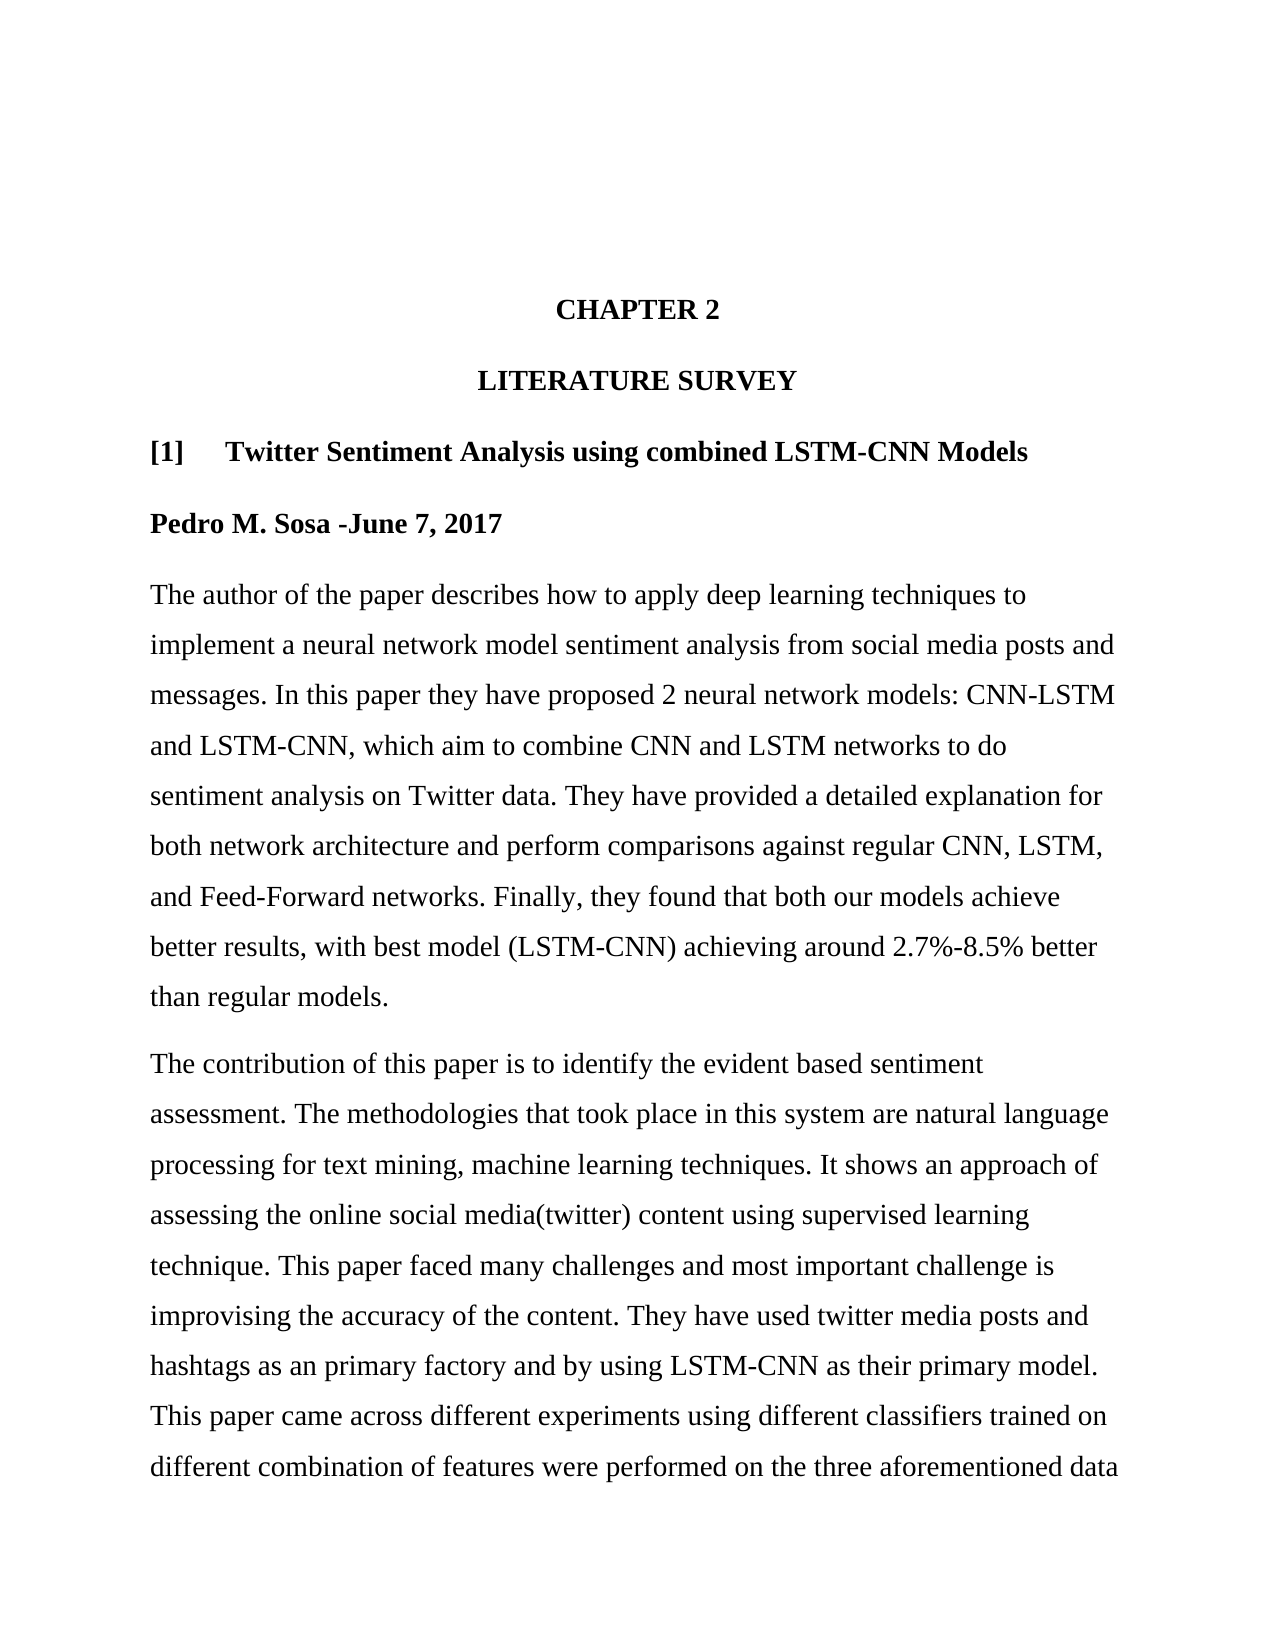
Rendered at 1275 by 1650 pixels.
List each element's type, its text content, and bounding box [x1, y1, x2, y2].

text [150, 1046, 1125, 1482]
text [1] Twitter Sentiment Analysis using combined LSTM-CNN Models [150, 434, 1125, 468]
text LITERATURE SURVEY [150, 363, 1125, 397]
text The author of the paper describes how to apply deep learning techniques to implement a neural network model sentiment analysis from social media posts and messages. In this paper they have proposed 2 neural network models: CNN-LSTM and LSTM-CNN, which aim to combine CNN and LSTM networks to do sentiment analysis on Twitter data. They have provided a detailed explanation for both network architecture and perform comparisons against regular CNN, LSTM, and Feed-Forward networks. Finally, they found that both our models achieve better results, with best model (LSTM-CNN) achieving around 2.7%-8.5% better than regular models. [150, 577, 1125, 1013]
text CHAPTER 2 [150, 292, 1125, 326]
text Pedro M. Sosa -June 7, 2017 [150, 506, 1125, 539]
